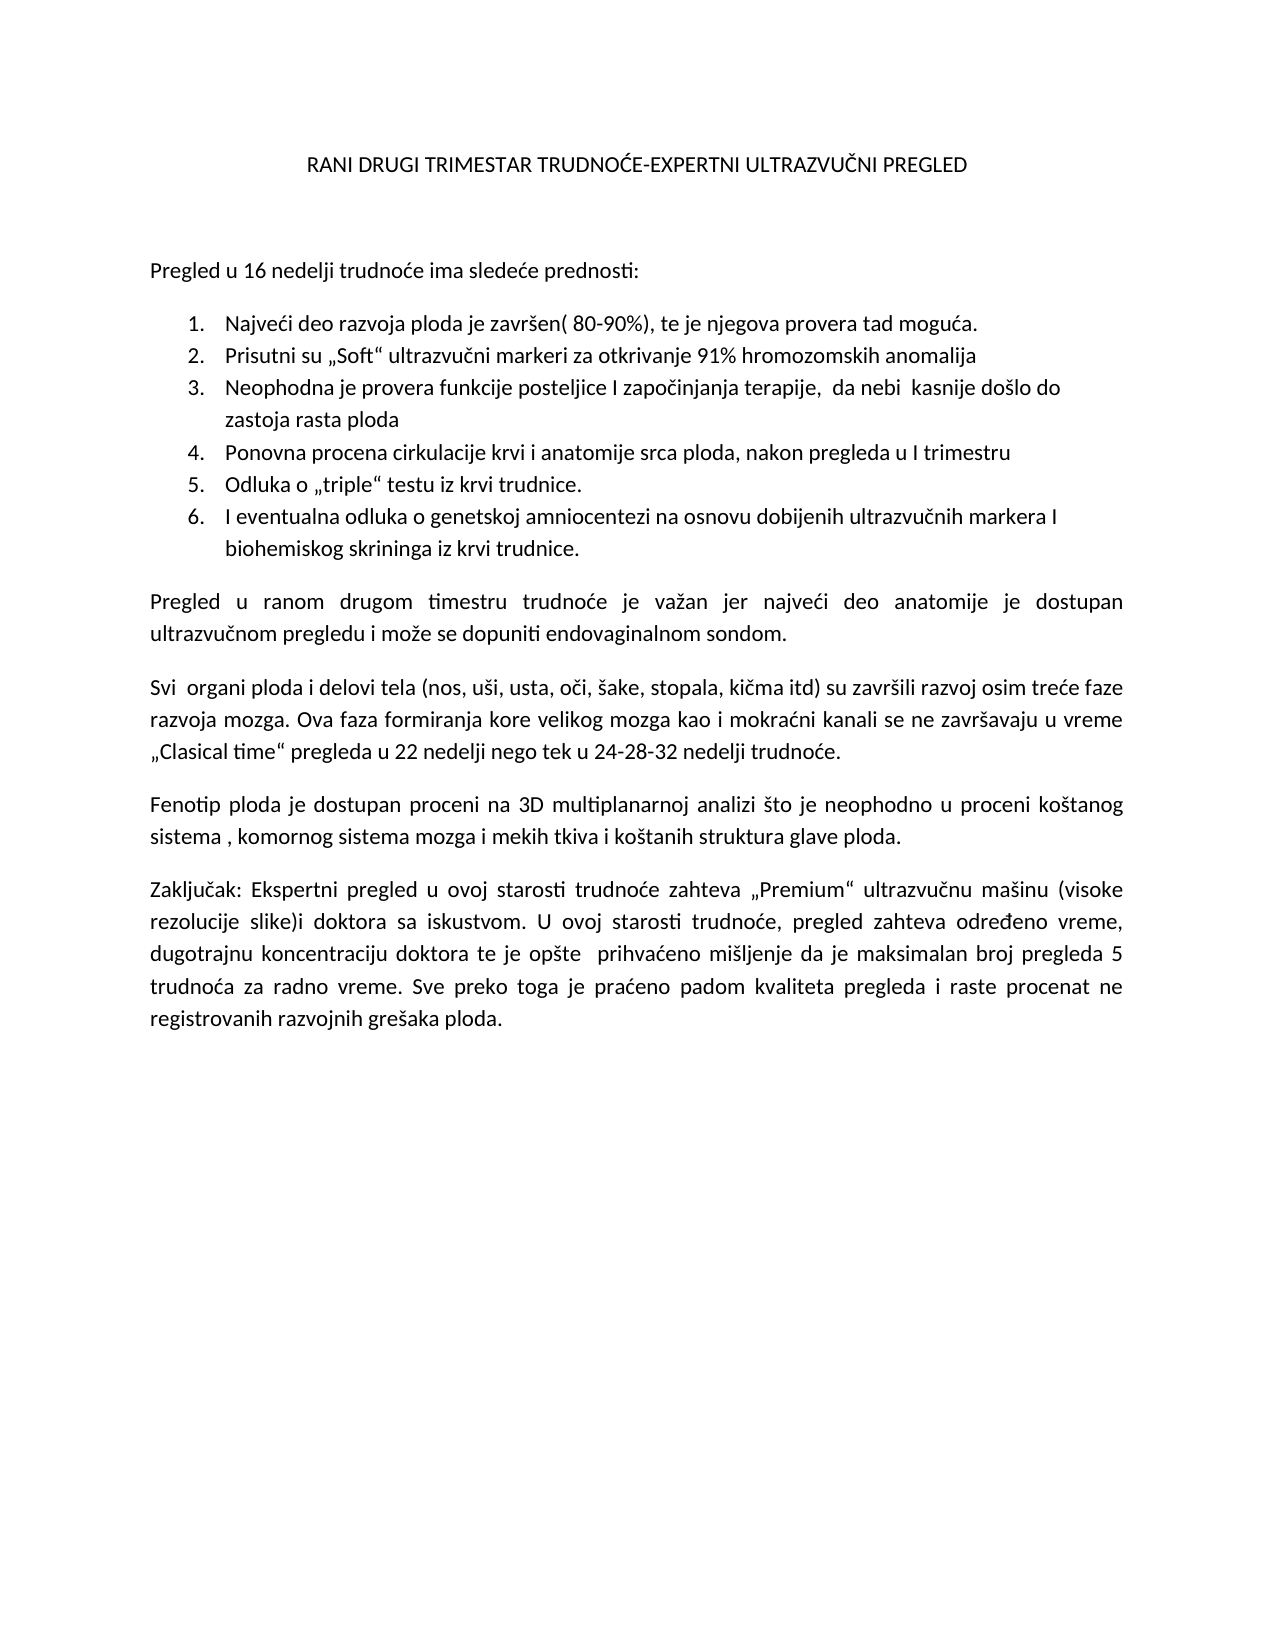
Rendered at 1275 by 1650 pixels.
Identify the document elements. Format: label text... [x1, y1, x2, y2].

list Najveći deo razvoja ploda je završen( 80-90%), te je njegova provera tad moguća. [187, 309, 1125, 337]
list Prisutni su „Soft“ ultrazvučni markeri za otkrivanje 91% hromozomskih anomalija [187, 341, 1125, 369]
text Pregled u 16 nedelji trudnoće ima sledeće prednosti: [150, 256, 1125, 284]
list Ponovna procena cirkulacije krvi i anatomije srca ploda, nakon pregleda u I trimestru [187, 438, 1125, 466]
list Neophodna je provera funkcije posteljice I započinjanja terapije, da nebi kasnije došlo do zastoja rasta ploda [187, 373, 1125, 434]
text Pregled u ranom drugom timestru trudnoće je važan jer najveći deo anatomije je dostupan ultrazvučnom pregledu i može se dopuniti endovaginalnom sondom. [150, 587, 1125, 648]
text Zaključak: Ekspertni pregled u ovoj starosti trudnoće zahteva „Premium“ ultrazvučnu mašinu (visoke rezolucije slike)i doktora sa iskustvom. U ovoj starosti trudnoće, pregled zahteva određeno vreme, dugotrajnu koncentraciju doktora te je opšte prihvaćeno mišljenje da je maksimalan broj pregleda 5 trudnoća za radno vreme. Sve preko toga je praćeno padom kvaliteta pregleda i raste procenat ne registrovanih razvojnih grešaka ploda. [150, 875, 1125, 1032]
list Odluka o „triple“ testu iz krvi trudnice. [187, 470, 1125, 498]
text RANI DRUGI TRIMESTAR TRUDNOĆE-EXPERTNI ULTRAZVUČNI PREGLED [150, 150, 1125, 178]
list I eventualna odluka o genetskoj amniocentezi na osnovu dobijenih ultrazvučnih markera I biohemiskog skrininga iz krvi trudnice. [187, 502, 1125, 562]
text Svi organi ploda i delovi tela (nos, uši, usta, oči, šake, stopala, kičma itd) su završili razvoj osim treće faze razvoja mozga. Ova faza formiranja kore velikog mozga kao i mokraćni kanali se ne završavaju u vreme „Clasical time“ pregleda u 22 nedelji nego tek u 24-28-32 nedelji trudnoće. [150, 673, 1125, 765]
text Fenotip ploda je dostupan proceni na 3D multiplanarnoj analizi što je neophodno u proceni koštanog sistema , komornog sistema mozga i mekih tkiva i koštanih struktura glave ploda. [150, 790, 1125, 850]
